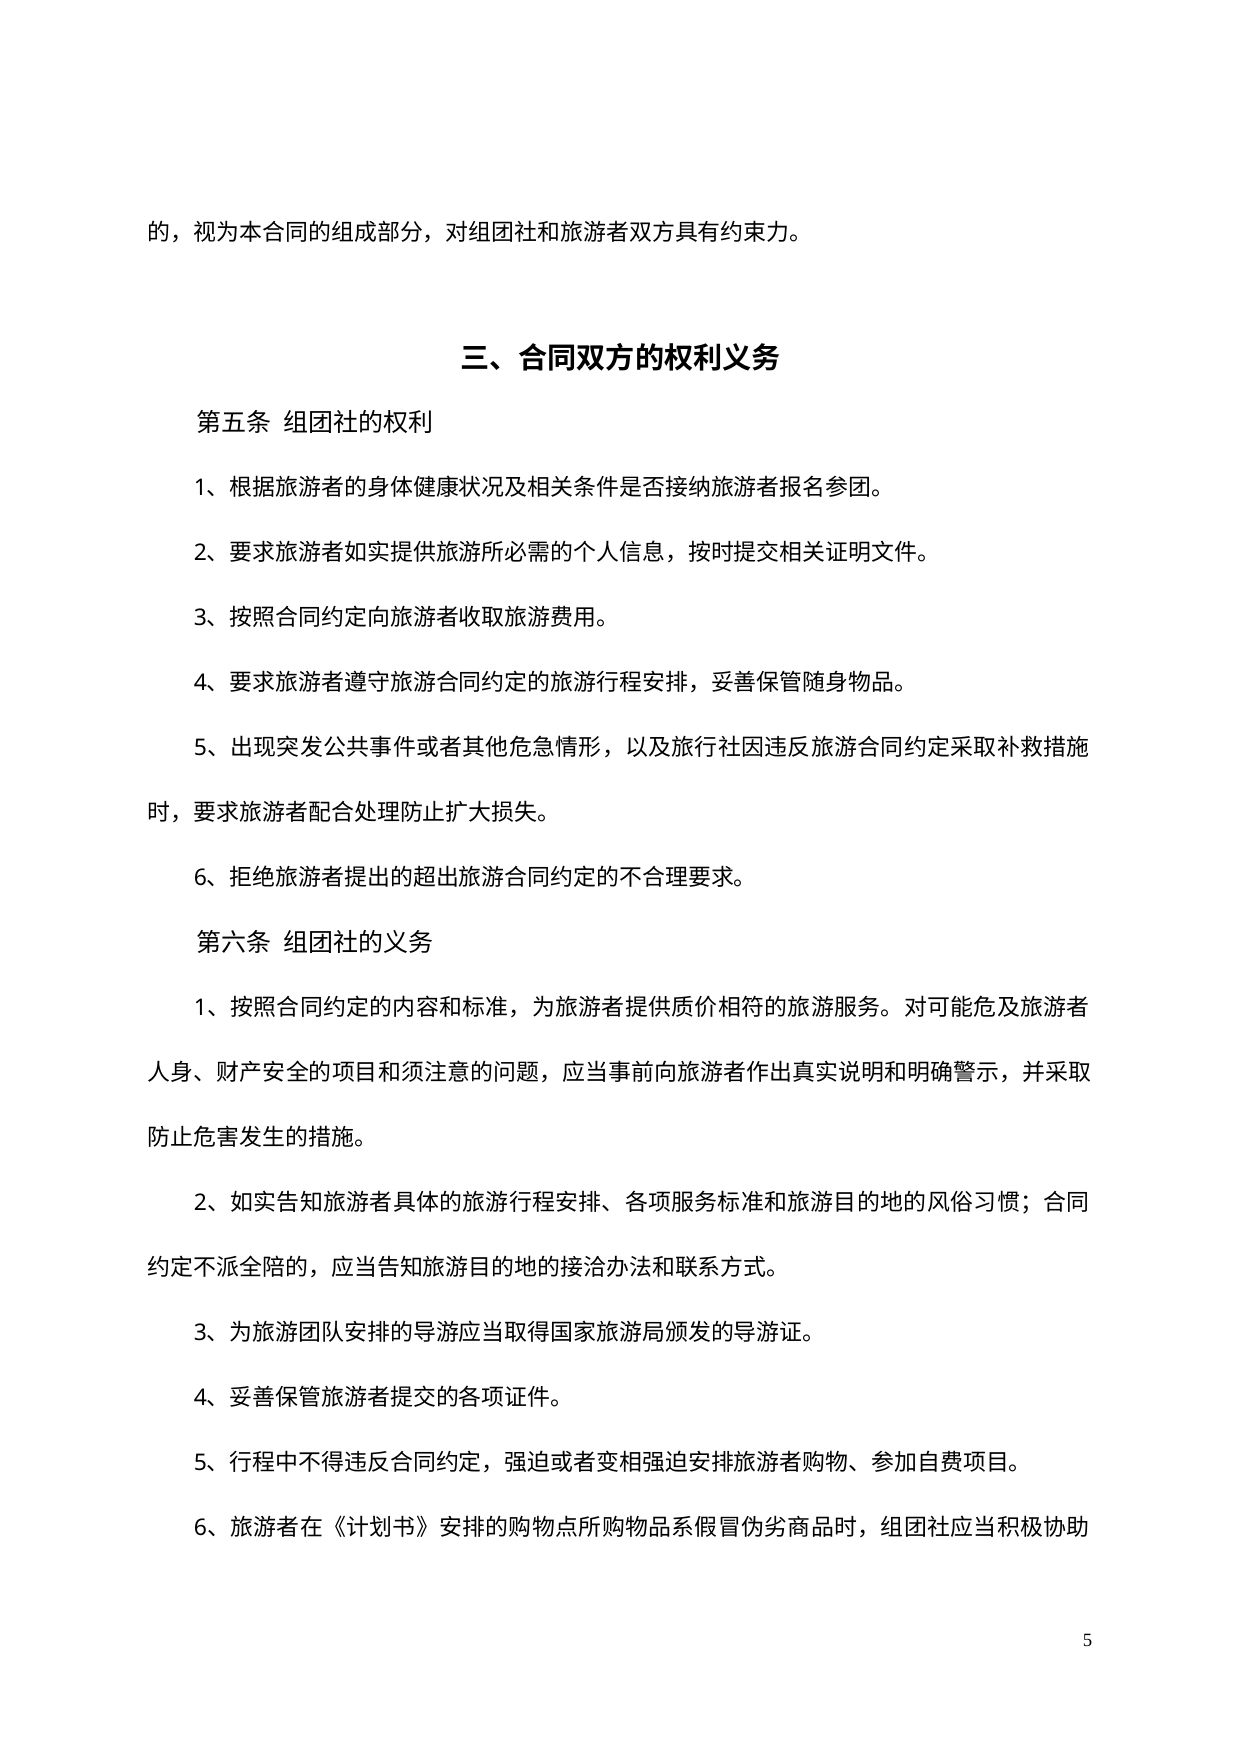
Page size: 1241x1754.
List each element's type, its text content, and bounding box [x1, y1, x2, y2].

text 第六条 组团社的义务 [148, 908, 1092, 973]
text 4、要求旅游者遵守旅游合同约定的旅游行程安排，妥善保管随身物品。 [148, 648, 1092, 713]
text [148, 193, 1092, 258]
text 1、根据旅游者的身体健康状况及相关条件是否接纳旅游者报名参团。 [148, 453, 1092, 518]
text 5、行程中不得违反合同约定，强迫或者变相强迫安排旅游者购物、参加自费项目。 [148, 1428, 1092, 1493]
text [148, 1493, 1092, 1558]
text 1、按照合同约定的内容和标准，为旅游者提供质价相符的旅游服务。对可能危及旅游者人身、财产安全的项目和须注意的问题，应当事前向旅游者作出真实说明和明确警示，并采取防止危害发生的措施。 [148, 973, 1092, 1168]
text 三、合同双方的权利义务 [148, 323, 1092, 388]
text 5、出现突发公共事件或者其他危急情形，以及旅行社因违反旅游合同约定采取补救措施时，要求旅游者配合处理防止扩大损失。 [148, 713, 1092, 843]
text 6、拒绝旅游者提出的超出旅游合同约定的不合理要求。 [148, 843, 1092, 908]
text 2、如实告知旅游者具体的旅游行程安排、各项服务标准和旅游目的地的风俗习惯；合同约定不派全陪的，应当告知旅游目的地的接洽办法和联系方式。 [148, 1168, 1092, 1298]
text 3、按照合同约定向旅游者收取旅游费用。 [148, 583, 1092, 648]
text 4、妥善保管旅游者提交的各项证件。 [148, 1363, 1092, 1428]
text 第五条 组团社的权利 [148, 388, 1092, 453]
text 2、要求旅游者如实提供旅游所必需的个人信息，按时提交相关证明文件。 [148, 518, 1092, 583]
text 3、为旅游团队安排的导游应当取得国家旅游局颁发的导游证。 [148, 1298, 1092, 1363]
